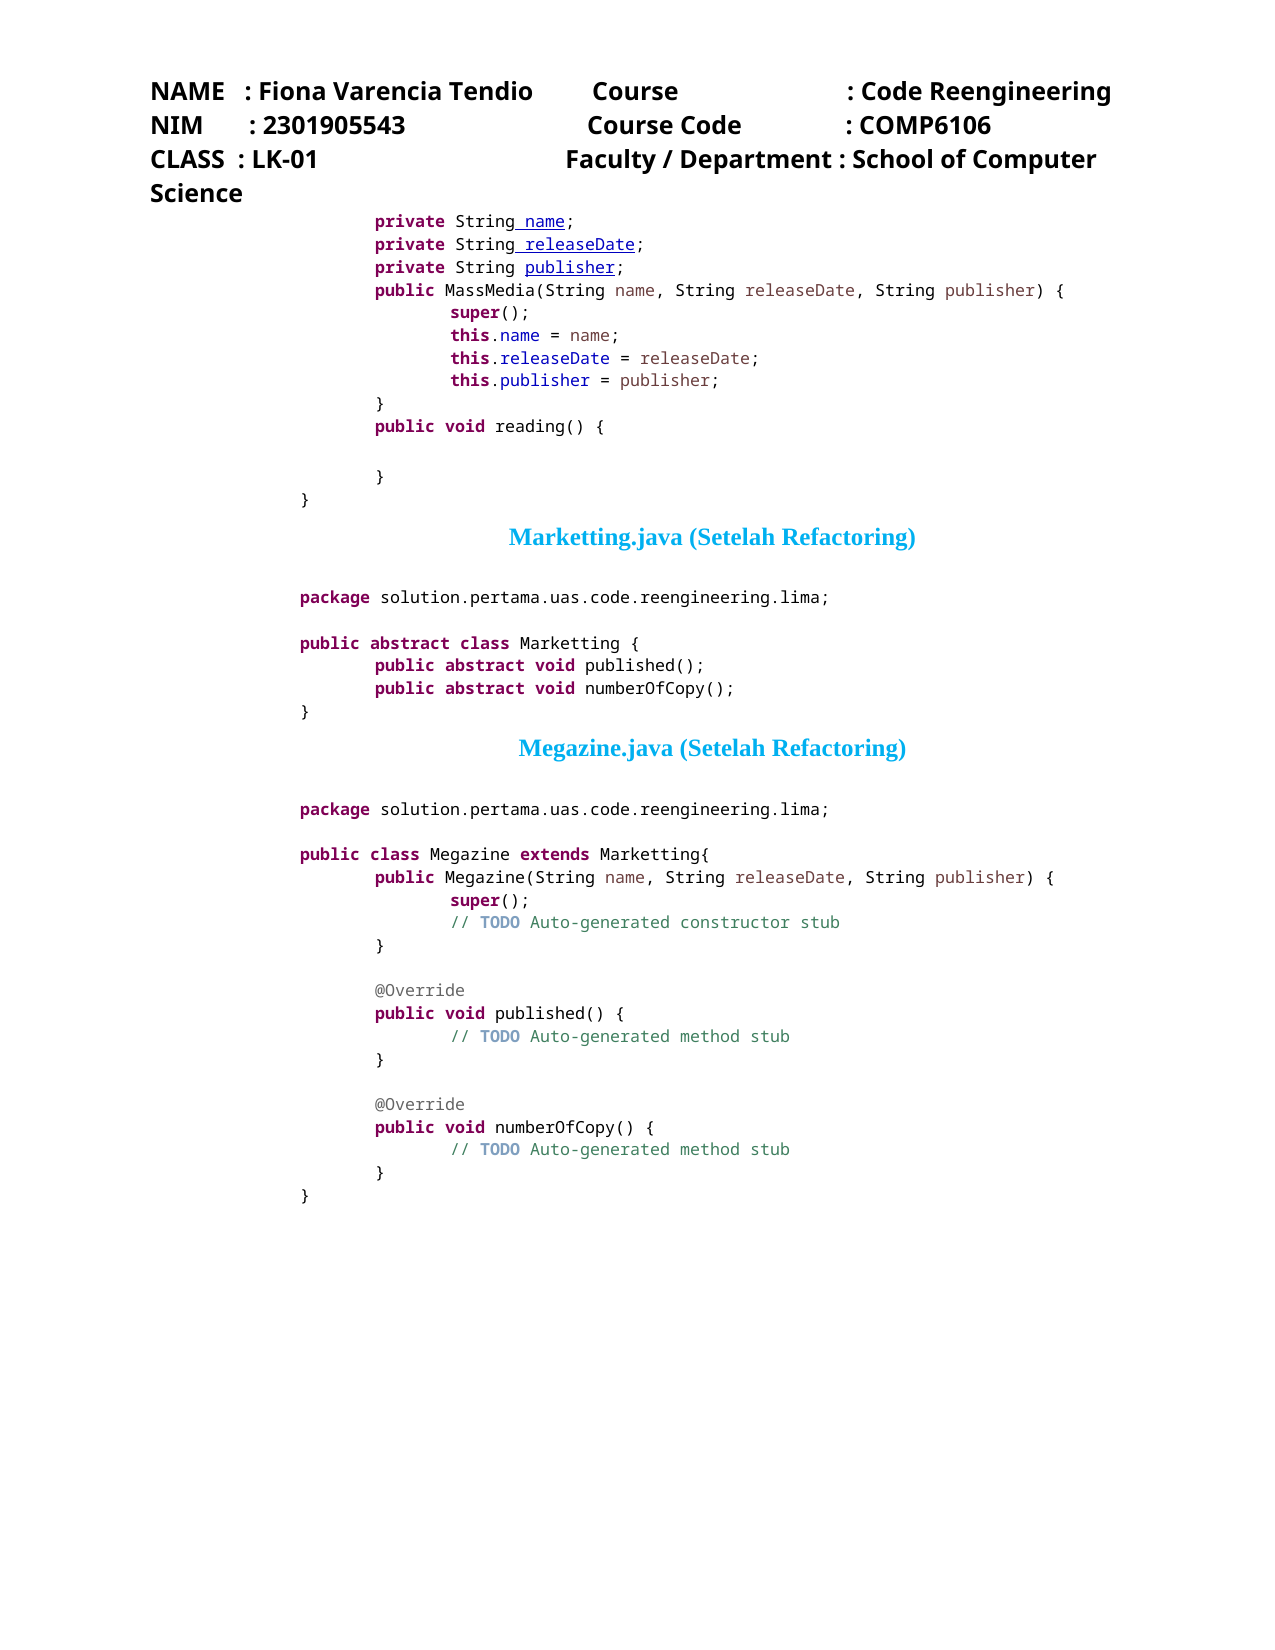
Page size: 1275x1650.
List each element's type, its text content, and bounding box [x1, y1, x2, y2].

text @Override [300, 1093, 1125, 1115]
text } [300, 934, 1125, 956]
text public abstract void published(); [300, 654, 1125, 677]
text private String publisher; [300, 255, 1125, 278]
text public Megazine(String name, String releaseDate, String publisher) { [300, 866, 1125, 888]
list Megazine.java (Setelah Refactoring) [300, 733, 1125, 762]
text this.releaseDate = releaseDate; [300, 346, 1125, 369]
text } [300, 465, 1125, 488]
list } [300, 488, 1125, 511]
text // TODO Auto-generated method stub [300, 1024, 1125, 1047]
text } [300, 1161, 1125, 1183]
text super(); [300, 301, 1125, 323]
text public void reading() { [300, 414, 1125, 437]
list } [300, 699, 1125, 722]
text this.name = name; [300, 323, 1125, 346]
text private String releaseDate; [300, 233, 1125, 255]
text @Override [300, 979, 1125, 1002]
list Marketting.java (Setelah Refactoring) [300, 522, 1125, 551]
text public void published() { [300, 1002, 1125, 1024]
text super(); [300, 888, 1125, 911]
text this.publisher = publisher; [300, 369, 1125, 392]
text public abstract class Marketting { [300, 631, 1125, 654]
text public void numberOfCopy() { [300, 1115, 1125, 1138]
list } [300, 1183, 1125, 1206]
text public class Megazine extends Marketting{ [300, 843, 1125, 866]
text package solution.pertama.uas.code.reengineering.lima; [300, 586, 1125, 608]
text } [300, 1047, 1125, 1070]
text } [300, 392, 1125, 414]
text public MassMedia(String name, String releaseDate, String publisher) { [300, 278, 1125, 301]
text // TODO Auto-generated constructor stub [300, 911, 1125, 934]
text private String name; [300, 210, 1125, 233]
text // TODO Auto-generated method stub [300, 1138, 1125, 1161]
text public abstract void numberOfCopy(); [300, 677, 1125, 699]
text package solution.pertama.uas.code.reengineering.lima; [300, 797, 1125, 820]
